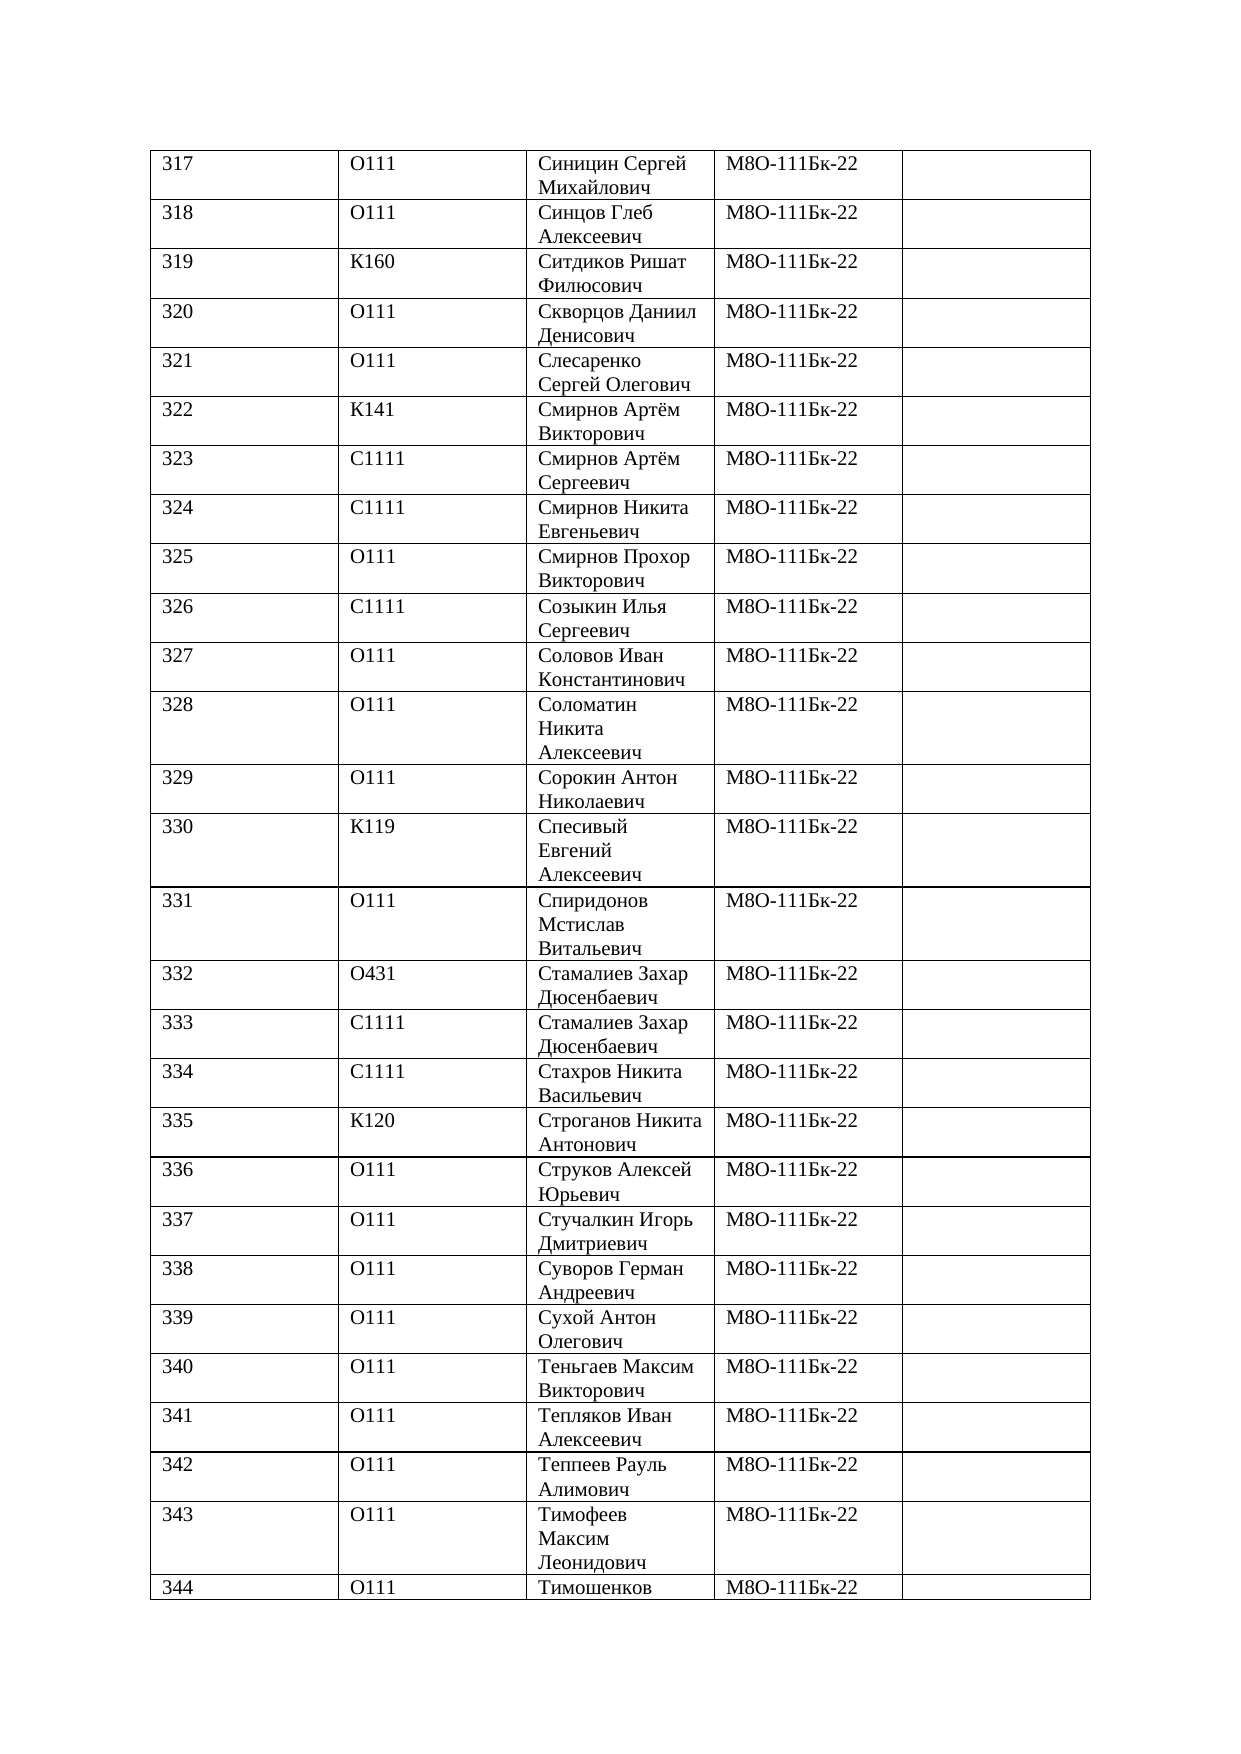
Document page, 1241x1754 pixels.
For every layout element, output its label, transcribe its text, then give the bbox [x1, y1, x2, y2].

table_cell 334 [151, 1059, 338, 1107]
table_cell [903, 814, 1090, 886]
table_cell [903, 1502, 1090, 1574]
table_cell Синцов Глеб Алексеевич [527, 200, 714, 248]
table_cell 319 [151, 249, 338, 297]
table_cell Смирнов Прохор Викторович [527, 544, 714, 592]
table_cell М8О-111Бк-22 [715, 814, 902, 886]
table_cell С1111 [339, 495, 526, 543]
table_cell Струков Алексей Юрьевич [527, 1158, 714, 1206]
table_cell М8О-111Бк-22 [715, 1305, 902, 1353]
table_cell Ситдиков Ришат Филюсович [527, 249, 714, 297]
table_cell К141 [339, 397, 526, 445]
table_cell М8О-111Бк-22 [715, 397, 902, 445]
table_cell К119 [339, 814, 526, 886]
table_cell Стахров Никита Васильевич [527, 1059, 714, 1107]
table_cell [903, 495, 1090, 543]
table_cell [527, 1575, 714, 1599]
table_cell 328 [151, 692, 338, 764]
table_cell С1111 [339, 1010, 526, 1058]
table_cell [903, 1108, 1090, 1156]
table_cell О111 [339, 348, 526, 396]
table_cell 330 [151, 814, 338, 886]
table_cell М8О-111Бк-22 [715, 151, 902, 199]
table_cell М8О-111Бк-22 [715, 544, 902, 592]
table_cell 324 [151, 495, 338, 543]
table_cell М8О-111Бк-22 [715, 961, 902, 1009]
table_cell 321 [151, 348, 338, 396]
table_cell О111 [339, 200, 526, 248]
table_cell Тепляков Иван Алексеевич [527, 1403, 714, 1451]
table_cell [903, 397, 1090, 445]
table_cell О111 [339, 1403, 526, 1451]
table_cell Строганов Никита Антонович [527, 1108, 714, 1156]
table_cell 332 [151, 961, 338, 1009]
table_cell Слесаренко Сергей Олегович [527, 348, 714, 396]
table_cell Скворцов Даниил Денисович [527, 299, 714, 347]
table_cell 325 [151, 544, 338, 592]
table_cell 339 [151, 1305, 338, 1353]
table_cell О111 [339, 643, 526, 691]
table_cell О111 [339, 1575, 526, 1599]
table_cell 341 [151, 1403, 338, 1451]
table_cell О111 [339, 692, 526, 764]
table_cell [903, 1256, 1090, 1304]
table_cell Теньгаев Максим Викторович [527, 1354, 714, 1402]
table_cell М8О-111Бк-22 [715, 643, 902, 691]
table_cell М8О-111Бк-22 [715, 1207, 902, 1255]
table_cell 317 [151, 151, 338, 199]
table_cell 322 [151, 397, 338, 445]
table_cell [903, 151, 1090, 199]
table_cell [903, 1158, 1090, 1206]
table_cell М8О-111Бк-22 [715, 446, 902, 494]
table_cell К160 [339, 249, 526, 297]
table_cell С1111 [339, 594, 526, 642]
table_cell М8О-111Бк-22 [715, 348, 902, 396]
table_cell [903, 1575, 1090, 1599]
table_cell М8О-111Бк-22 [715, 1256, 902, 1304]
table_cell [903, 1354, 1090, 1402]
table_cell О111 [339, 1207, 526, 1255]
table_cell [903, 594, 1090, 642]
table_cell О111 [339, 1453, 526, 1501]
table_cell 318 [151, 200, 338, 248]
table_cell О111 [339, 765, 526, 813]
table_cell 323 [151, 446, 338, 494]
table_cell Спесивый Евгений Алексеевич [527, 814, 714, 886]
table_cell [903, 1207, 1090, 1255]
table_cell [903, 1305, 1090, 1353]
table_cell Стучалкин Игорь Дмитриевич [527, 1207, 714, 1255]
table_cell О111 [339, 151, 526, 199]
table_cell О431 [339, 961, 526, 1009]
table_cell [903, 249, 1090, 297]
table_cell С1111 [339, 446, 526, 494]
table_cell Сорокин Антон Николаевич [527, 765, 714, 813]
table_cell [903, 1403, 1090, 1451]
table_cell К120 [339, 1108, 526, 1156]
table_cell 333 [151, 1010, 338, 1058]
table_cell О111 [339, 1502, 526, 1574]
table_cell М8О-111Бк-22 [715, 1354, 902, 1402]
table_cell [903, 1010, 1090, 1058]
table_cell 343 [151, 1502, 338, 1574]
table_cell Спиридонов Мстислав Витальевич [527, 888, 714, 960]
table_cell [903, 765, 1090, 813]
table_cell Тимофеев Максим Леонидович [527, 1502, 714, 1574]
table_cell М8О-111Бк-22 [715, 1059, 902, 1107]
table_cell М8О-111Бк-22 [715, 1108, 902, 1156]
table_cell Синицин Сергей Михайлович [527, 151, 714, 199]
table_cell 342 [151, 1453, 338, 1501]
table_cell 327 [151, 643, 338, 691]
table_cell [903, 299, 1090, 347]
table_cell М8О-111Бк-22 [715, 249, 902, 297]
table_cell Стамалиев Захар Дюсенбаевич [527, 961, 714, 1009]
table_cell М8О-111Бк-22 [715, 1403, 902, 1451]
table_cell М8О-111Бк-22 [715, 1453, 902, 1501]
table_cell Суворов Герман Андреевич [527, 1256, 714, 1304]
table_cell Соломатин Никита Алексеевич [527, 692, 714, 764]
table_cell 335 [151, 1108, 338, 1156]
table_cell [903, 643, 1090, 691]
table_cell М8О-111Бк-22 [715, 1158, 902, 1206]
table_cell О111 [339, 299, 526, 347]
table_cell М8О-111Бк-22 [715, 1502, 902, 1574]
table_cell [903, 961, 1090, 1009]
table_cell Теппеев Рауль Алимович [527, 1453, 714, 1501]
table_cell Стамалиев Захар Дюсенбаевич [527, 1010, 714, 1058]
table_cell 337 [151, 1207, 338, 1255]
table_cell Соловов Иван Константинович [527, 643, 714, 691]
table_cell 329 [151, 765, 338, 813]
table_cell М8О-111Бк-22 [715, 594, 902, 642]
table_cell 340 [151, 1354, 338, 1402]
table_cell Смирнов Артём Викторович [527, 397, 714, 445]
table_cell О111 [339, 1256, 526, 1304]
table_cell Смирнов Никита Евгеньевич [527, 495, 714, 543]
table_cell М8О-111Бк-22 [715, 1575, 902, 1599]
table_cell М8О-111Бк-22 [715, 495, 902, 543]
table_cell Сухой Антон Олегович [527, 1305, 714, 1353]
table_cell [903, 1059, 1090, 1107]
table_cell [903, 888, 1090, 960]
table_cell Созыкин Илья Сергеевич [527, 594, 714, 642]
table_cell [903, 1453, 1090, 1501]
table_cell 344 [151, 1575, 338, 1599]
table_cell О111 [339, 544, 526, 592]
table_cell 338 [151, 1256, 338, 1304]
table_cell 326 [151, 594, 338, 642]
table_cell [903, 692, 1090, 764]
table_cell 336 [151, 1158, 338, 1206]
table_cell М8О-111Бк-22 [715, 200, 902, 248]
table_cell О111 [339, 888, 526, 960]
table_cell М8О-111Бк-22 [715, 299, 902, 347]
table_cell Смирнов Артём Сергеевич [527, 446, 714, 494]
table_cell М8О-111Бк-22 [715, 888, 902, 960]
table_cell О111 [339, 1354, 526, 1402]
table_cell М8О-111Бк-22 [715, 1010, 902, 1058]
table_cell [903, 200, 1090, 248]
table_cell [903, 446, 1090, 494]
table_cell [903, 544, 1090, 592]
table_cell М8О-111Бк-22 [715, 692, 902, 764]
table_cell М8О-111Бк-22 [715, 765, 902, 813]
table_cell С1111 [339, 1059, 526, 1107]
table_cell О111 [339, 1305, 526, 1353]
table_cell 331 [151, 888, 338, 960]
table_cell О111 [339, 1158, 526, 1206]
table_cell 320 [151, 299, 338, 347]
table_cell [903, 348, 1090, 396]
